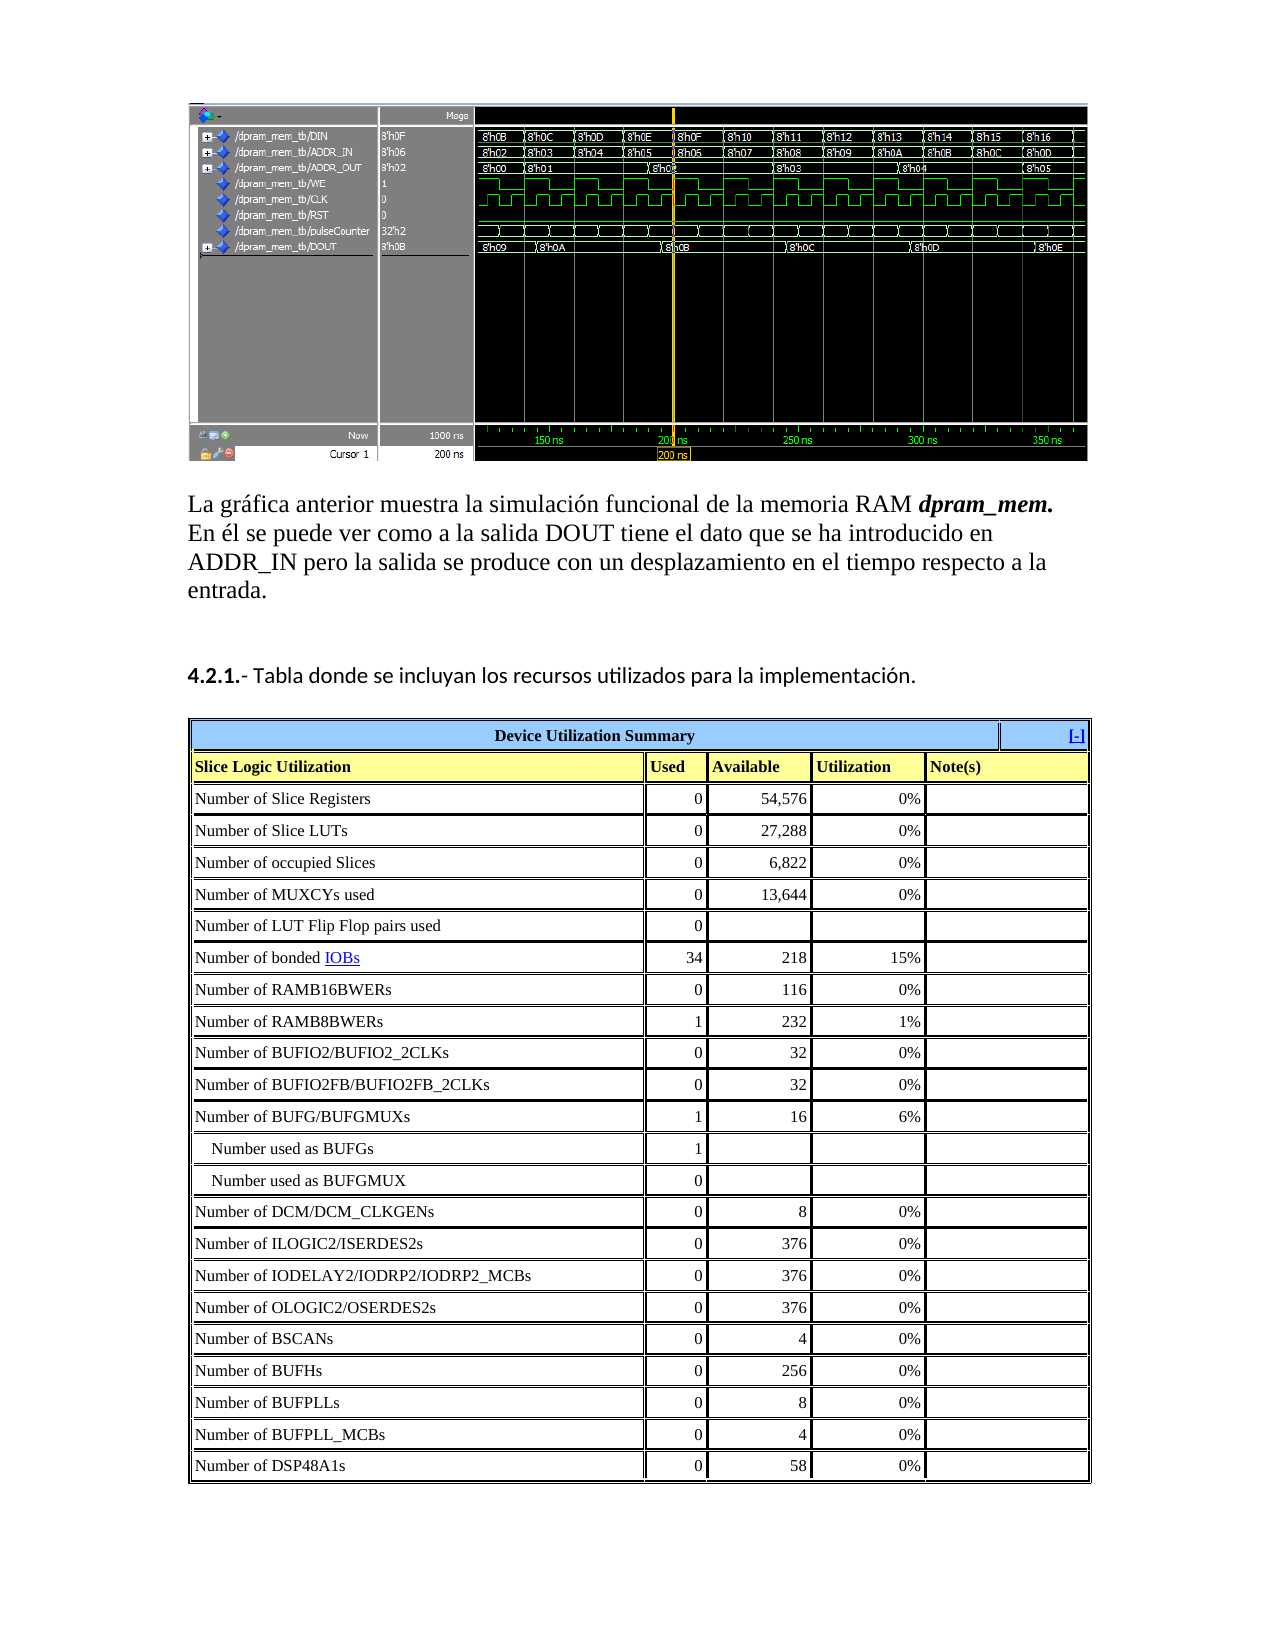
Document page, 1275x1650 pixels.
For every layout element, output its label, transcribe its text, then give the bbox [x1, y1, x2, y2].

table_cell 0 [647, 1293, 706, 1321]
table_cell Number of BUFG/BUFGMUXs [192, 1099, 643, 1131]
table_cell 0% [813, 1229, 924, 1258]
table_cell 34 [647, 943, 706, 972]
table_cell Number of BUFIO2/BUFIO2_2CLKs [192, 1035, 643, 1067]
table_cell Number of IODELAY2/IODRP2/IODRP2_MCBs [190, 1258, 645, 1289]
table_cell 232 [709, 1007, 810, 1035]
table_cell [927, 813, 1090, 845]
table_cell 0% [813, 1261, 924, 1289]
table_cell [927, 1194, 1089, 1226]
table_cell 0 [647, 1325, 706, 1353]
table_cell [925, 1131, 1090, 1162]
table_cell [927, 1067, 1088, 1099]
table_cell Number of RAMB16BWERs [190, 972, 645, 1003]
table_cell [927, 1004, 1089, 1035]
table_cell Number of Slice LUTs [190, 813, 643, 845]
table_cell 0 [647, 1261, 706, 1289]
table_cell 256 [709, 1357, 810, 1385]
table_cell 1 [647, 1102, 706, 1131]
table_cell Number of RAMB8BWERs [192, 1004, 643, 1035]
table_cell 1 [647, 1007, 706, 1035]
table_cell Number of OLOGIC2/OSERDES2s [192, 1290, 643, 1321]
table_cell Number of LUT Flip Flop pairs used [192, 908, 643, 940]
table_cell [927, 1321, 1089, 1353]
table_cell 116 [709, 975, 810, 1003]
table_cell [925, 845, 1090, 876]
table_cell Number of BUFIO2FB/BUFIO2FB_2CLKs [192, 1067, 643, 1099]
table_cell [925, 1385, 1090, 1417]
table_cell 376 [709, 1293, 810, 1321]
table_cell [927, 1353, 1089, 1385]
table_cell 0 [647, 1070, 706, 1099]
table_cell 32 [709, 1039, 810, 1067]
table_cell [925, 1448, 1089, 1480]
table_cell Note(s) [927, 749, 1089, 781]
table_cell 1 [647, 1134, 706, 1162]
table_cell 0 [647, 1229, 706, 1258]
table_cell 0 [647, 880, 706, 908]
text La gráfica anterior muestra la simulación funcional de la memoria RAM dpram_mem. En él se puede ver como a la salida DOUT tiene el dato que se ha introducido en ADDR_IN pero la salida se produce con un desplazamiento en el tiempo respecto a la entrada. [187, 489, 1087, 604]
table_cell Number used as BUFGMUX [192, 1163, 643, 1194]
table_cell Number of DCM/DCM_CLKGENs [192, 1194, 643, 1226]
table_cell 0 [647, 1357, 706, 1385]
table_cell 0% [813, 1325, 924, 1353]
table_cell 0% [813, 785, 924, 813]
table_cell 0% [813, 1070, 924, 1099]
table_cell Slice Logic Utilization [192, 749, 643, 781]
table_cell 0 [647, 1039, 706, 1067]
table_cell Number used as BUFGs [190, 1131, 645, 1162]
table_cell [813, 1134, 924, 1162]
table_cell 0% [813, 880, 924, 908]
table_cell 0% [813, 1198, 924, 1226]
table_cell [927, 1290, 1089, 1321]
table_cell [813, 1166, 924, 1194]
table_cell 6,822 [709, 848, 810, 876]
table_cell 13,644 [709, 880, 810, 908]
table_cell 0% [813, 1388, 924, 1417]
table_cell 4 [709, 1420, 810, 1448]
table_cell [925, 972, 1090, 1003]
table_cell 0 [647, 785, 706, 813]
table_cell 58 [707, 1452, 811, 1480]
table_cell [709, 912, 810, 940]
table_cell 0% [811, 1452, 925, 1480]
table_cell Used [647, 753, 706, 781]
table_cell Number of BUFHs [192, 1353, 643, 1385]
table_cell 0% [813, 1039, 924, 1067]
table_cell [927, 1226, 1088, 1258]
table_cell Number of BSCANs [192, 1321, 643, 1353]
table_cell Number of Slice Registers [192, 781, 643, 813]
table_cell 4 [709, 1325, 810, 1353]
table_cell 0% [813, 816, 924, 845]
table_cell Number of bonded IOBs [192, 940, 643, 972]
table_cell [927, 1099, 1088, 1131]
table_cell 376 [709, 1261, 810, 1289]
table_cell 0 [647, 975, 706, 1003]
table_cell 376 [709, 1229, 810, 1258]
table_cell [709, 1134, 810, 1162]
table_cell [927, 876, 1089, 908]
table_cell 0 [647, 1166, 706, 1194]
table_cell 0 [645, 1452, 707, 1480]
table_cell 15% [813, 943, 924, 972]
table_cell 0% [813, 848, 924, 876]
table_cell Number of MUXCYs used [192, 876, 643, 908]
table_cell 0 [647, 1388, 706, 1417]
table_cell [927, 1163, 1089, 1194]
table_cell Number of BUFPLL_MCBs [190, 1417, 645, 1448]
table_cell 0% [813, 1420, 924, 1448]
table_cell [927, 1035, 1089, 1067]
table_cell [927, 908, 1089, 940]
table_cell 0 [647, 1420, 706, 1448]
table_cell 16 [709, 1102, 810, 1131]
table_cell [927, 940, 1088, 972]
table_cell 218 [709, 943, 810, 972]
table_cell 0 [647, 1198, 706, 1226]
table_cell [925, 1417, 1090, 1448]
text 4.2.1.- Tabla donde se incluyan los recursos utilizados para la implementación. [187, 662, 1087, 689]
table_cell Number of BUFPLLs [190, 1385, 645, 1417]
table_cell 8 [709, 1388, 810, 1417]
table_cell 0% [813, 1293, 924, 1321]
table_cell 1% [813, 1007, 924, 1035]
table_cell [709, 1166, 810, 1194]
table_cell 0% [813, 975, 924, 1003]
table_cell [813, 912, 924, 940]
table_cell Number of DSP48A1s [192, 1448, 645, 1480]
table_cell Utilization [813, 753, 924, 781]
table_header [-] [1000, 721, 1088, 749]
table_cell Number of occupied Slices [190, 845, 645, 876]
table_cell Number of ILOGIC2/ISERDES2s [192, 1226, 643, 1258]
table_cell 0% [813, 1357, 924, 1385]
table_cell 27,288 [709, 816, 810, 845]
table_cell 6% [813, 1102, 924, 1131]
table_cell 8 [709, 1198, 810, 1226]
table_header Device Utilization Summary [192, 721, 1000, 749]
table_cell 32 [709, 1070, 810, 1099]
table_cell 0 [647, 912, 706, 940]
table_cell Available [709, 753, 810, 781]
picture [187, 103, 1088, 461]
table_cell 54,576 [709, 785, 810, 813]
table_cell 0 [647, 816, 706, 845]
table_cell 0 [647, 848, 706, 876]
table_cell [925, 1258, 1090, 1289]
table_cell [927, 781, 1089, 813]
